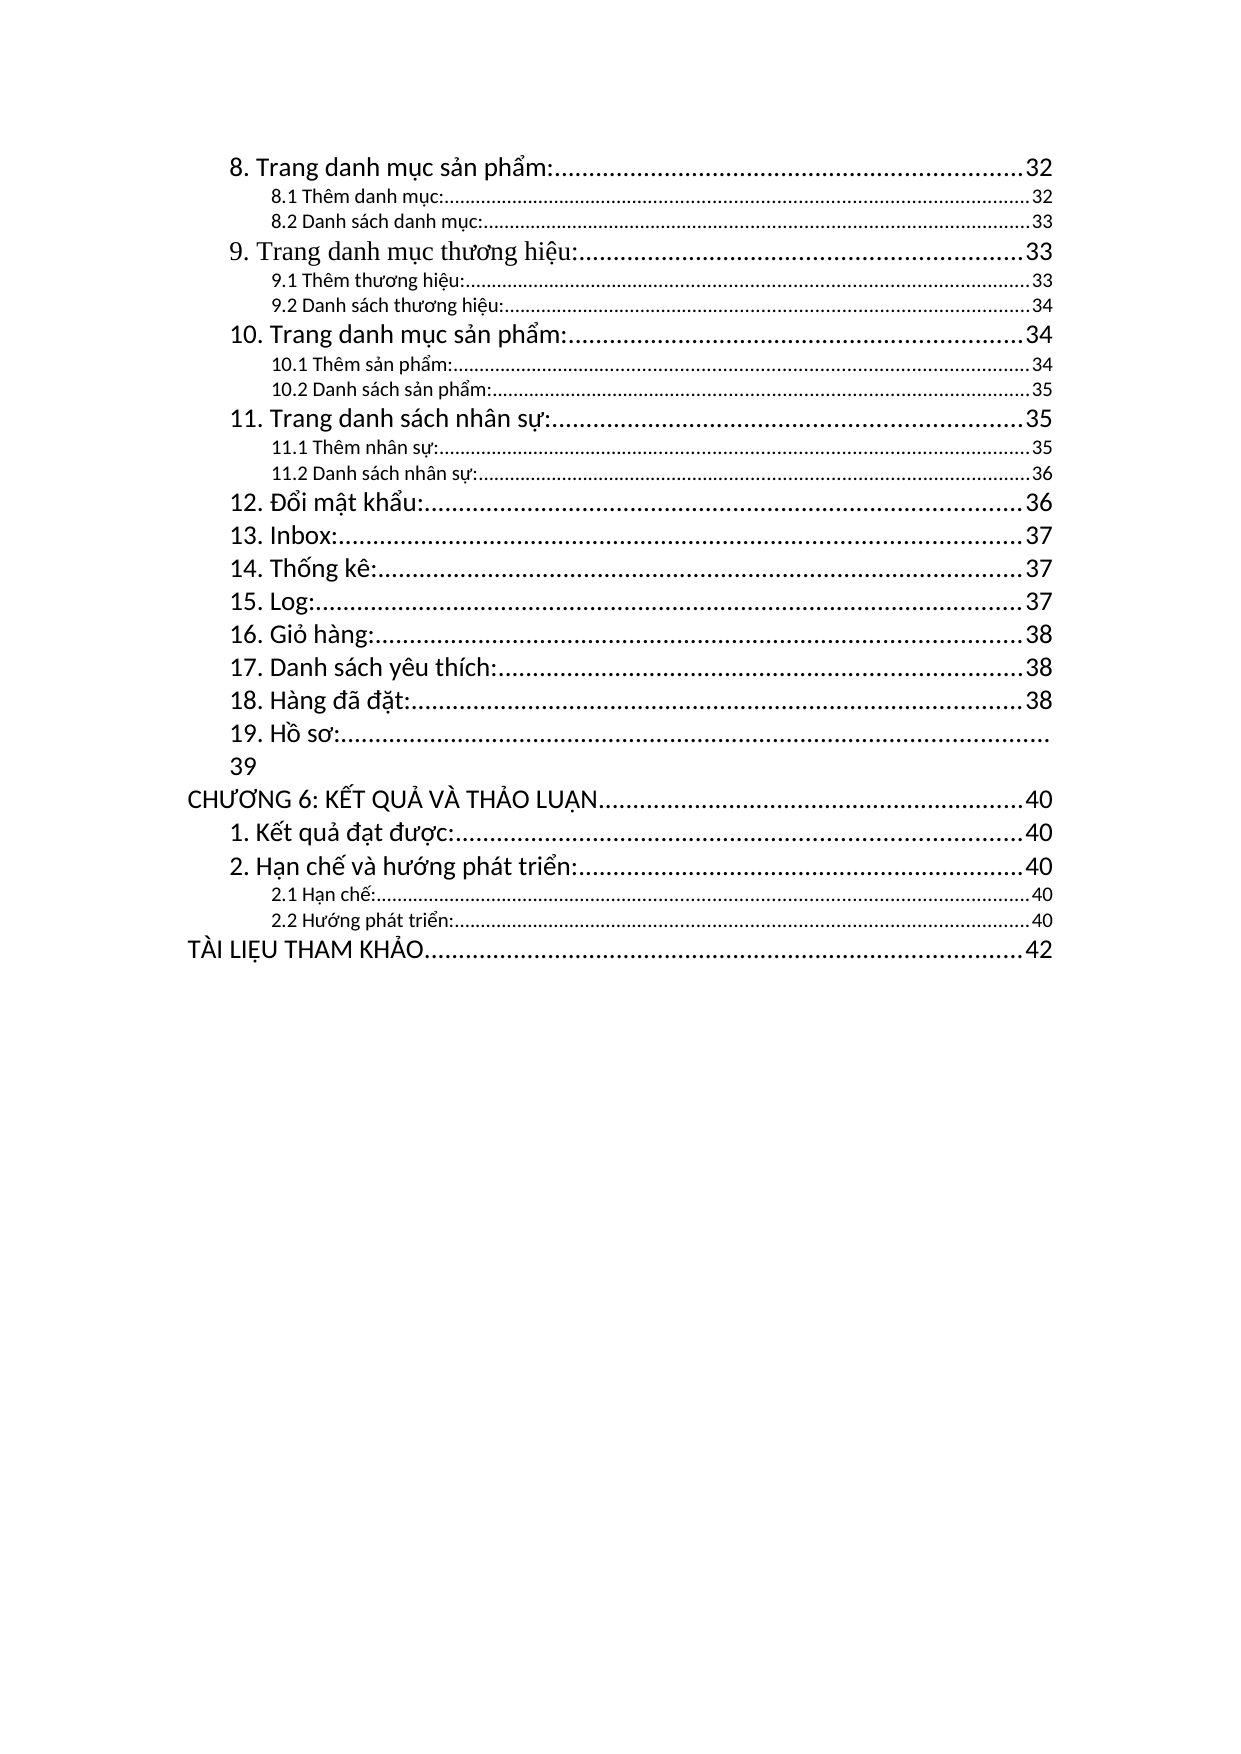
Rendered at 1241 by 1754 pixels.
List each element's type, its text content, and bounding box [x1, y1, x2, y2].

text 15. Log: 37 [229, 584, 1053, 617]
text CHƯƠNG 6: KẾT QUẢ VÀ THẢO LUẬN 40 [187, 783, 1053, 816]
text 12. Đổi mật khẩu: 36 [229, 485, 1053, 518]
text 11. Trang danh sách nhân sự: 35 [229, 402, 1053, 434]
text 9.2 Danh sách thương hiệu: 34 [271, 292, 1053, 318]
text 8.1 Thêm danh mục: 32 [271, 183, 1053, 208]
text 9.1 Thêm thương hiệu: 33 [271, 267, 1053, 292]
text 13. Inbox: 37 [229, 518, 1053, 551]
text 1. Kết quả đạt được: 40 [229, 816, 1053, 849]
text 19. Hồ sơ: [229, 717, 1053, 749]
text 11.1 Thêm nhân sự: 35 [271, 434, 1053, 460]
text 2.2 Hướng phát triển: 40 [271, 907, 1053, 932]
text 2. Hạn chế và hướng phát triển: 40 [229, 849, 1053, 882]
text 2.1 Hạn chế: 40 [271, 882, 1053, 907]
text TÀI LIỆU THAM KHẢO 42 [187, 932, 1053, 966]
text 10. Trang danh mục sản phẩm: 34 [229, 318, 1053, 351]
text 14. Thống kê: 37 [229, 551, 1053, 584]
text 10.1 Thêm sản phẩm: 34 [271, 351, 1053, 376]
text 18. Hàng đã đặt: 38 [229, 683, 1053, 717]
text 9. Trang danh mục thương hiệu: 33 [229, 234, 1053, 267]
text 11.2 Danh sách nhân sự: 36 [271, 460, 1053, 485]
text 10.2 Danh sách sản phẩm: 35 [271, 376, 1053, 402]
text 8.2 Danh sách danh mục: 33 [271, 208, 1053, 234]
text 16. Giỏ hàng: 38 [229, 617, 1053, 651]
text 8. Trang danh mục sản phẩm: 32 [229, 150, 1053, 183]
text 39 [229, 749, 1053, 783]
text 17. Danh sách yêu thích: 38 [229, 651, 1053, 683]
